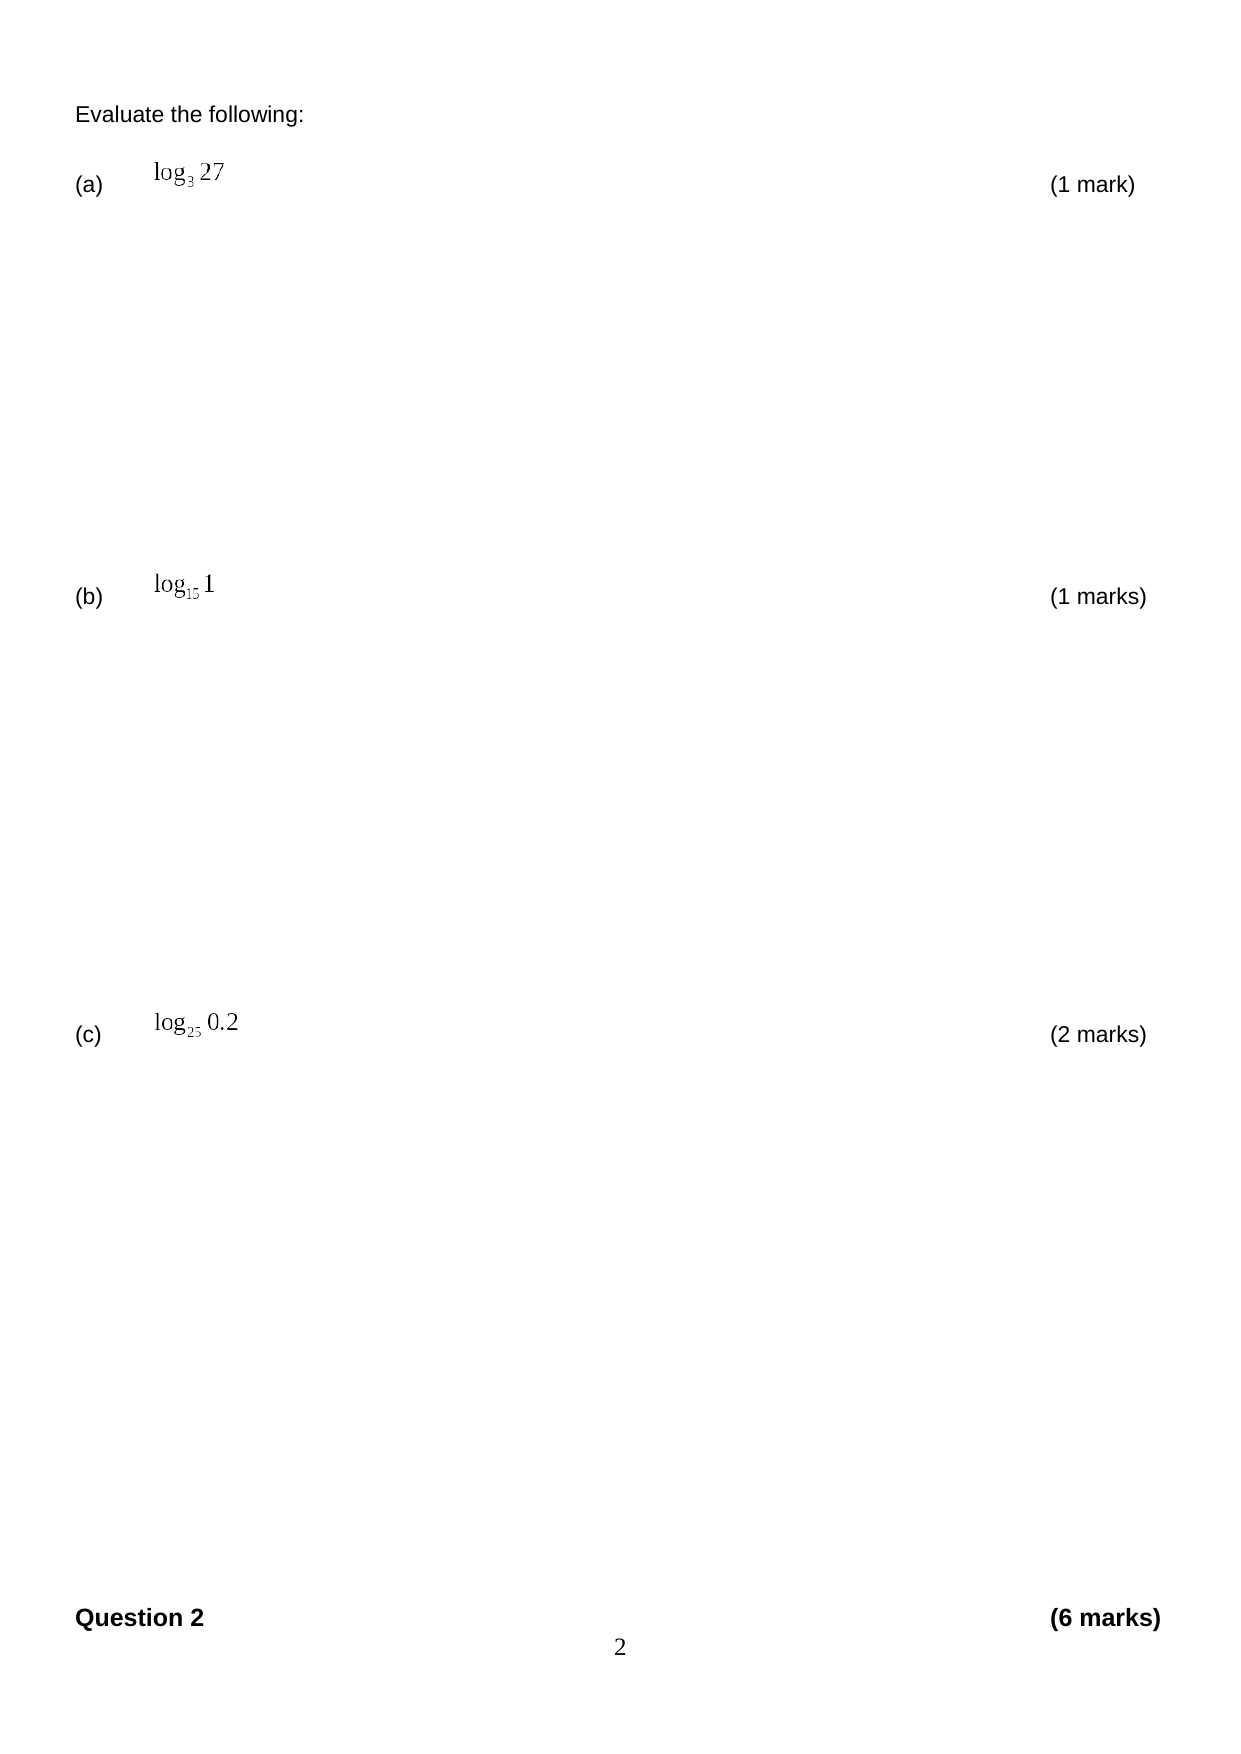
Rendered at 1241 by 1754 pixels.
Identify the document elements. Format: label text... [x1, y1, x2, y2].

text Evaluate the following: [75, 101, 1165, 128]
text (b) (1 marks) [75, 566, 1165, 609]
text (c) (2 marks) [75, 1004, 1165, 1047]
text Question 2 (6 marks) [75, 1603, 1165, 1632]
text (a) (1 mark) [75, 154, 1165, 197]
